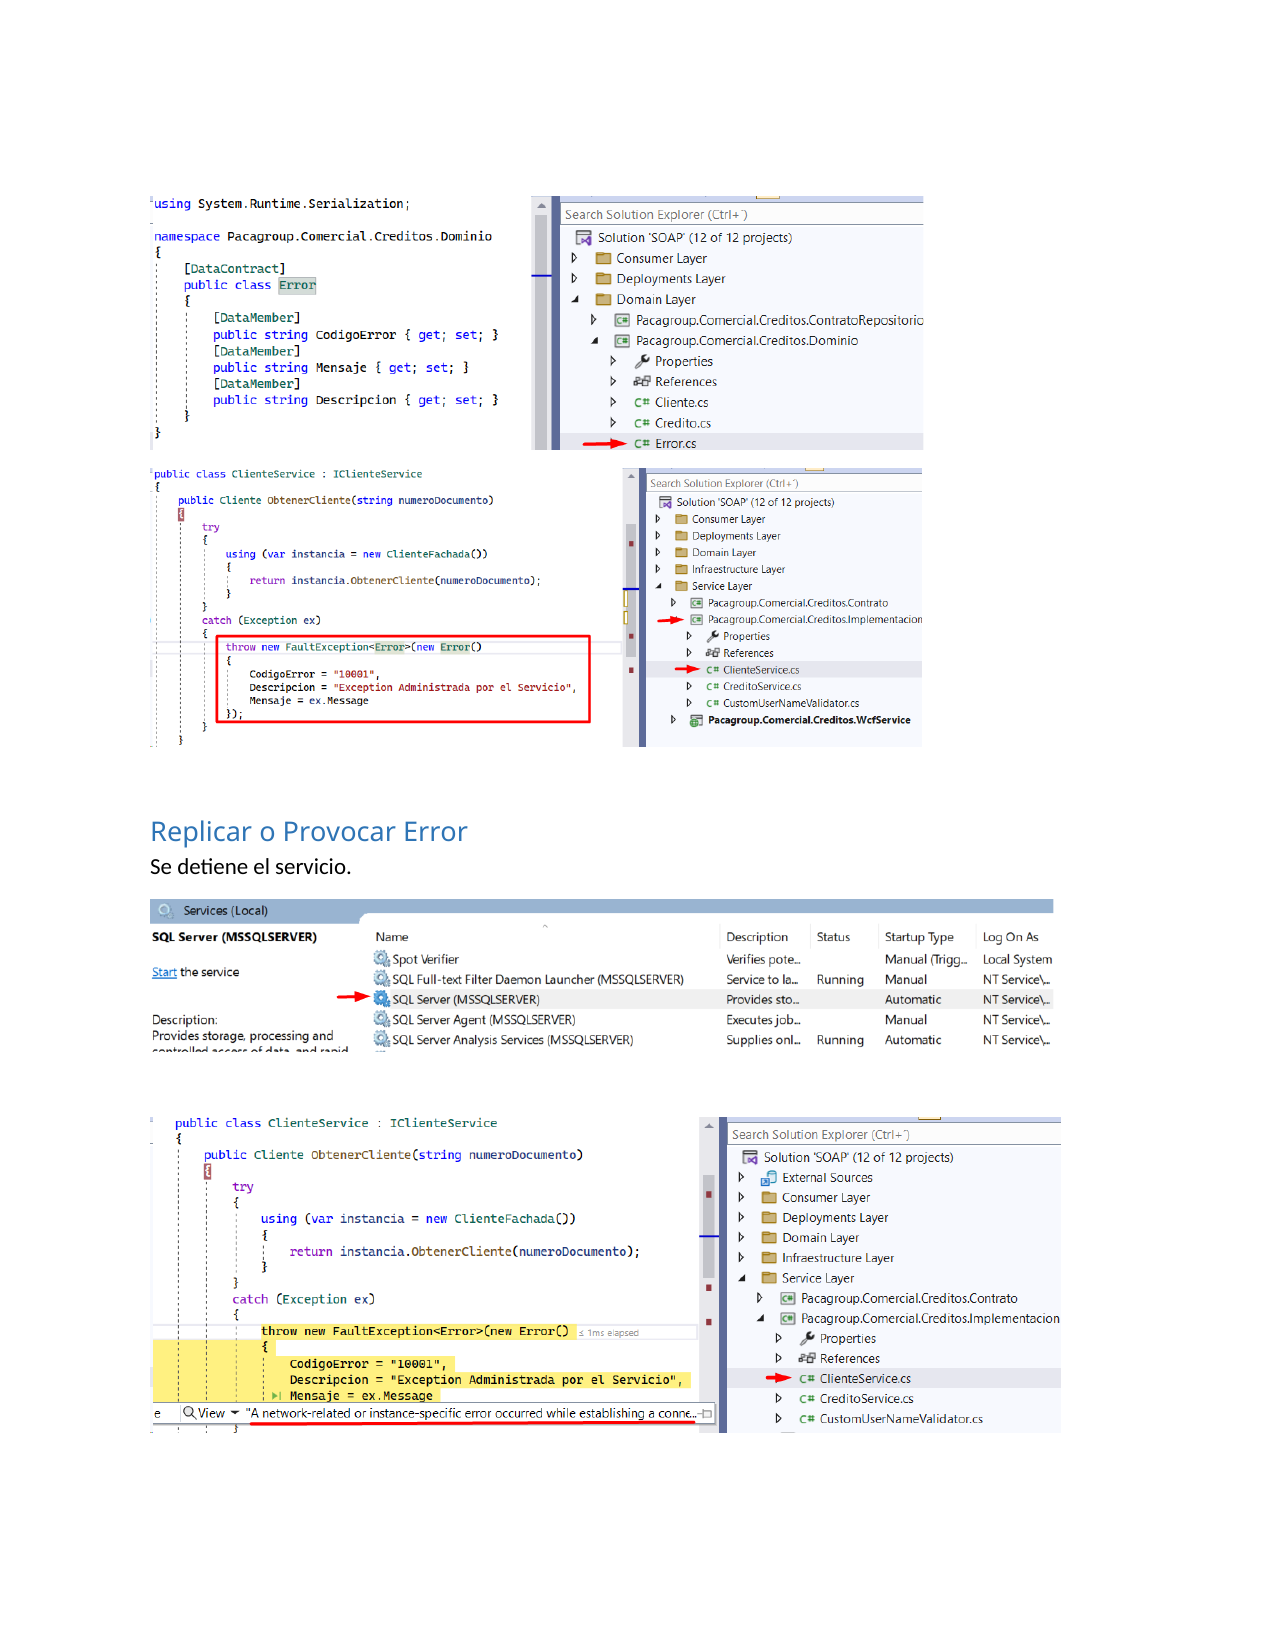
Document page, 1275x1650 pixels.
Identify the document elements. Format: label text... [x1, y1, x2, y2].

subtitle Replicar o Provocar Error [150, 812, 1125, 849]
picture [150, 196, 924, 450]
picture [150, 1117, 1061, 1433]
text Se detiene el servicio. [150, 852, 1125, 880]
picture [150, 468, 922, 747]
picture [150, 899, 1054, 1052]
